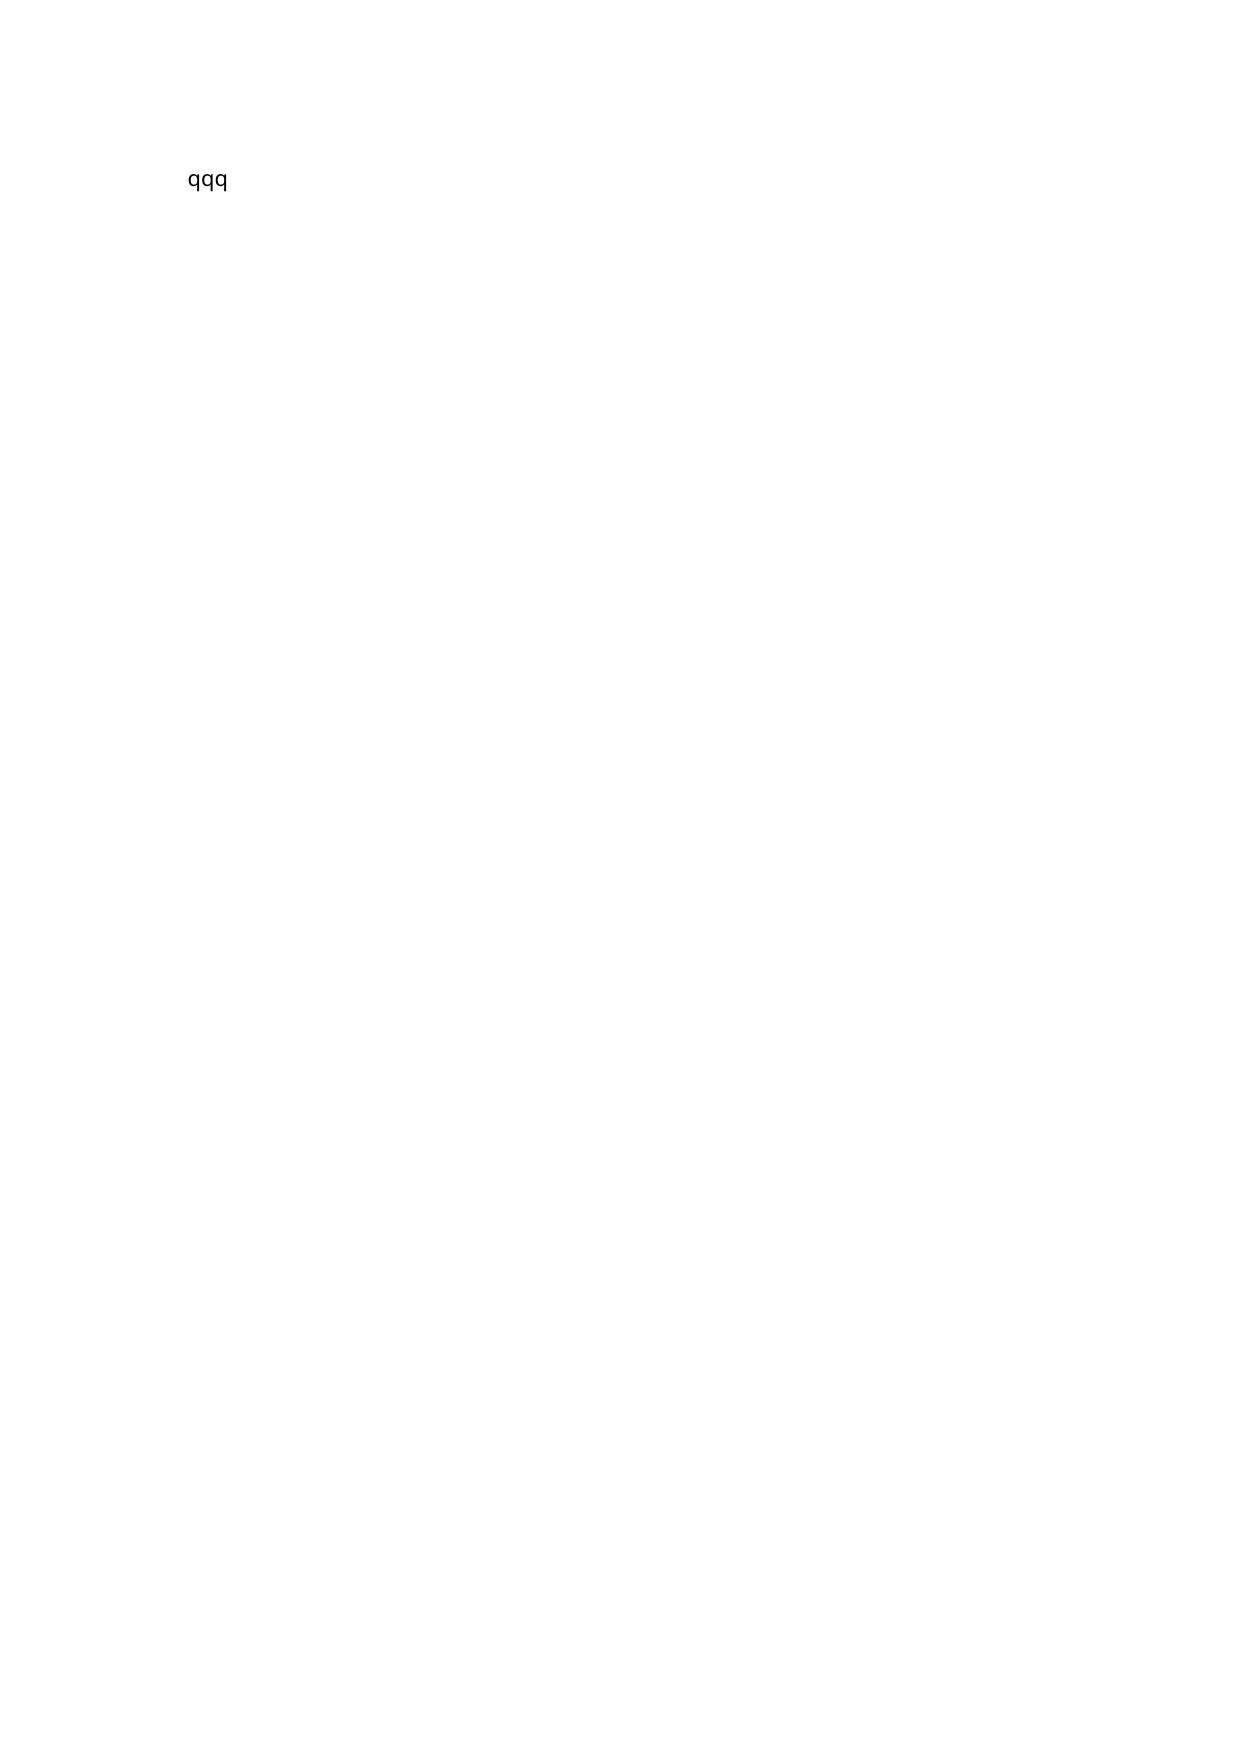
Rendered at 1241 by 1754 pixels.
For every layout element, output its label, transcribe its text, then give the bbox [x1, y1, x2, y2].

text qqq [187, 162, 1053, 194]
